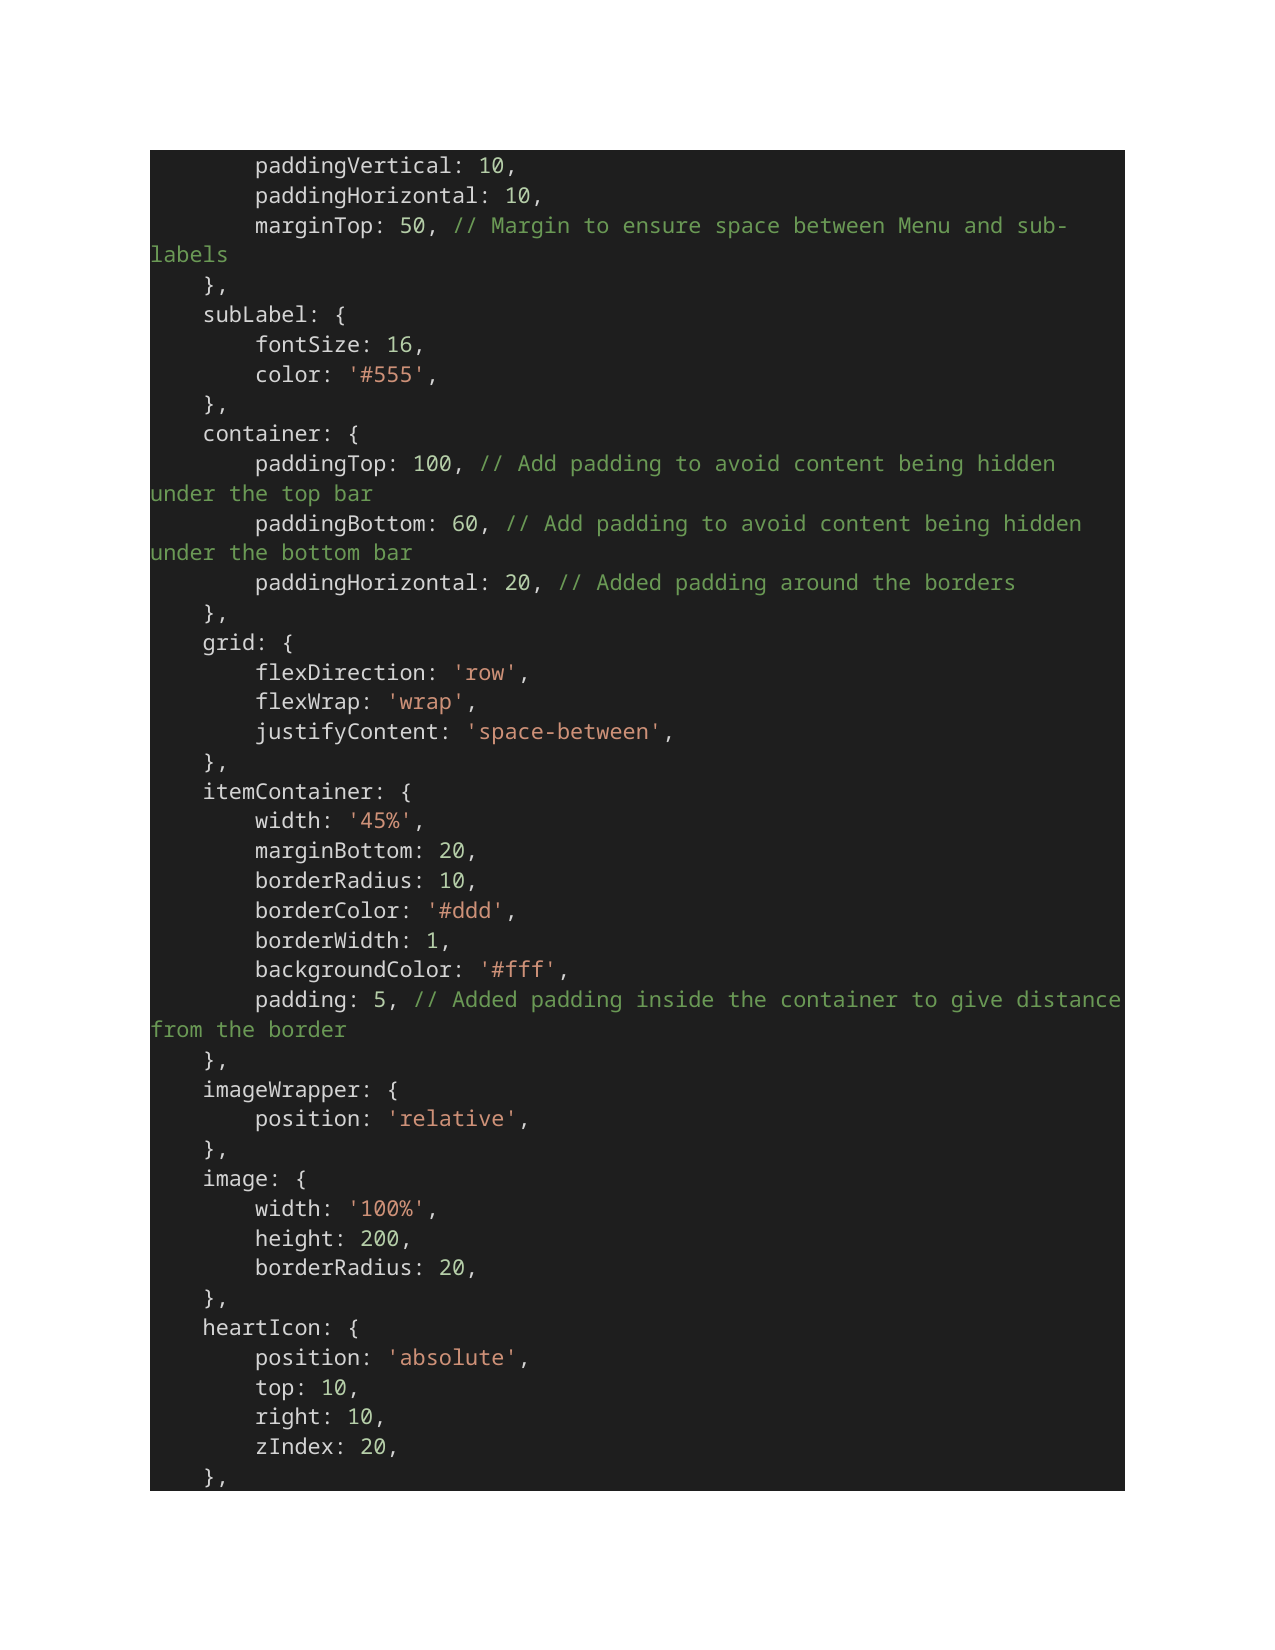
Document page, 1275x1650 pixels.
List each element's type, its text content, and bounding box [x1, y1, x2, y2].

text flexDirection: 'row', [150, 656, 1125, 686]
text image: { [150, 1163, 1125, 1193]
text position: 'relative', [150, 1103, 1125, 1133]
text }, [150, 1044, 1125, 1073]
text borderColor: '#ddd', [150, 895, 1125, 924]
text borderRadius: 20, [150, 1252, 1125, 1282]
text width: '45%', [150, 805, 1125, 835]
text }, [150, 269, 1125, 299]
text borderWidth: 1, [150, 924, 1125, 954]
text fontSize: 16, [150, 329, 1125, 358]
text paddingBottom: 60, // Add padding to avoid content being hidden under the bottom bar [150, 507, 1125, 567]
text paddingTop: 100, // Add padding to avoid content being hidden under the top bar [150, 448, 1125, 507]
text }, [150, 746, 1125, 776]
text borderRadius: 10, [150, 865, 1125, 895]
text marginBottom: 20, [150, 835, 1125, 865]
text }, [150, 597, 1125, 627]
text backgroundColor: '#fff', [150, 954, 1125, 984]
text container: { [150, 418, 1125, 448]
text }, [150, 1133, 1125, 1163]
text marginTop: 50, // Margin to ensure space between Menu and sub-labels [150, 209, 1125, 269]
text width: '100%', [150, 1193, 1125, 1222]
text color: '#555', [150, 358, 1125, 388]
text paddingHorizontal: 10, [150, 180, 1125, 209]
text }, [150, 1461, 1125, 1491]
text paddingVertical: 10, [150, 150, 1125, 180]
text }, [150, 1282, 1125, 1312]
text padding: 5, // Added padding inside the container to give distance from the border [150, 984, 1125, 1044]
text right: 10, [150, 1401, 1125, 1431]
text top: 10, [150, 1371, 1125, 1401]
text subLabel: { [150, 299, 1125, 329]
text imageWrapper: { [150, 1073, 1125, 1103]
text position: 'absolute', [150, 1342, 1125, 1371]
text flexWrap: 'wrap', [150, 686, 1125, 716]
text height: 200, [150, 1222, 1125, 1252]
text itemContainer: { [150, 776, 1125, 805]
text grid: { [150, 627, 1125, 656]
text justifyContent: 'space-between', [150, 716, 1125, 746]
text }, [150, 388, 1125, 418]
text heartIcon: { [150, 1312, 1125, 1342]
text zIndex: 20, [150, 1431, 1125, 1461]
text paddingHorizontal: 20, // Added padding around the borders [150, 567, 1125, 597]
